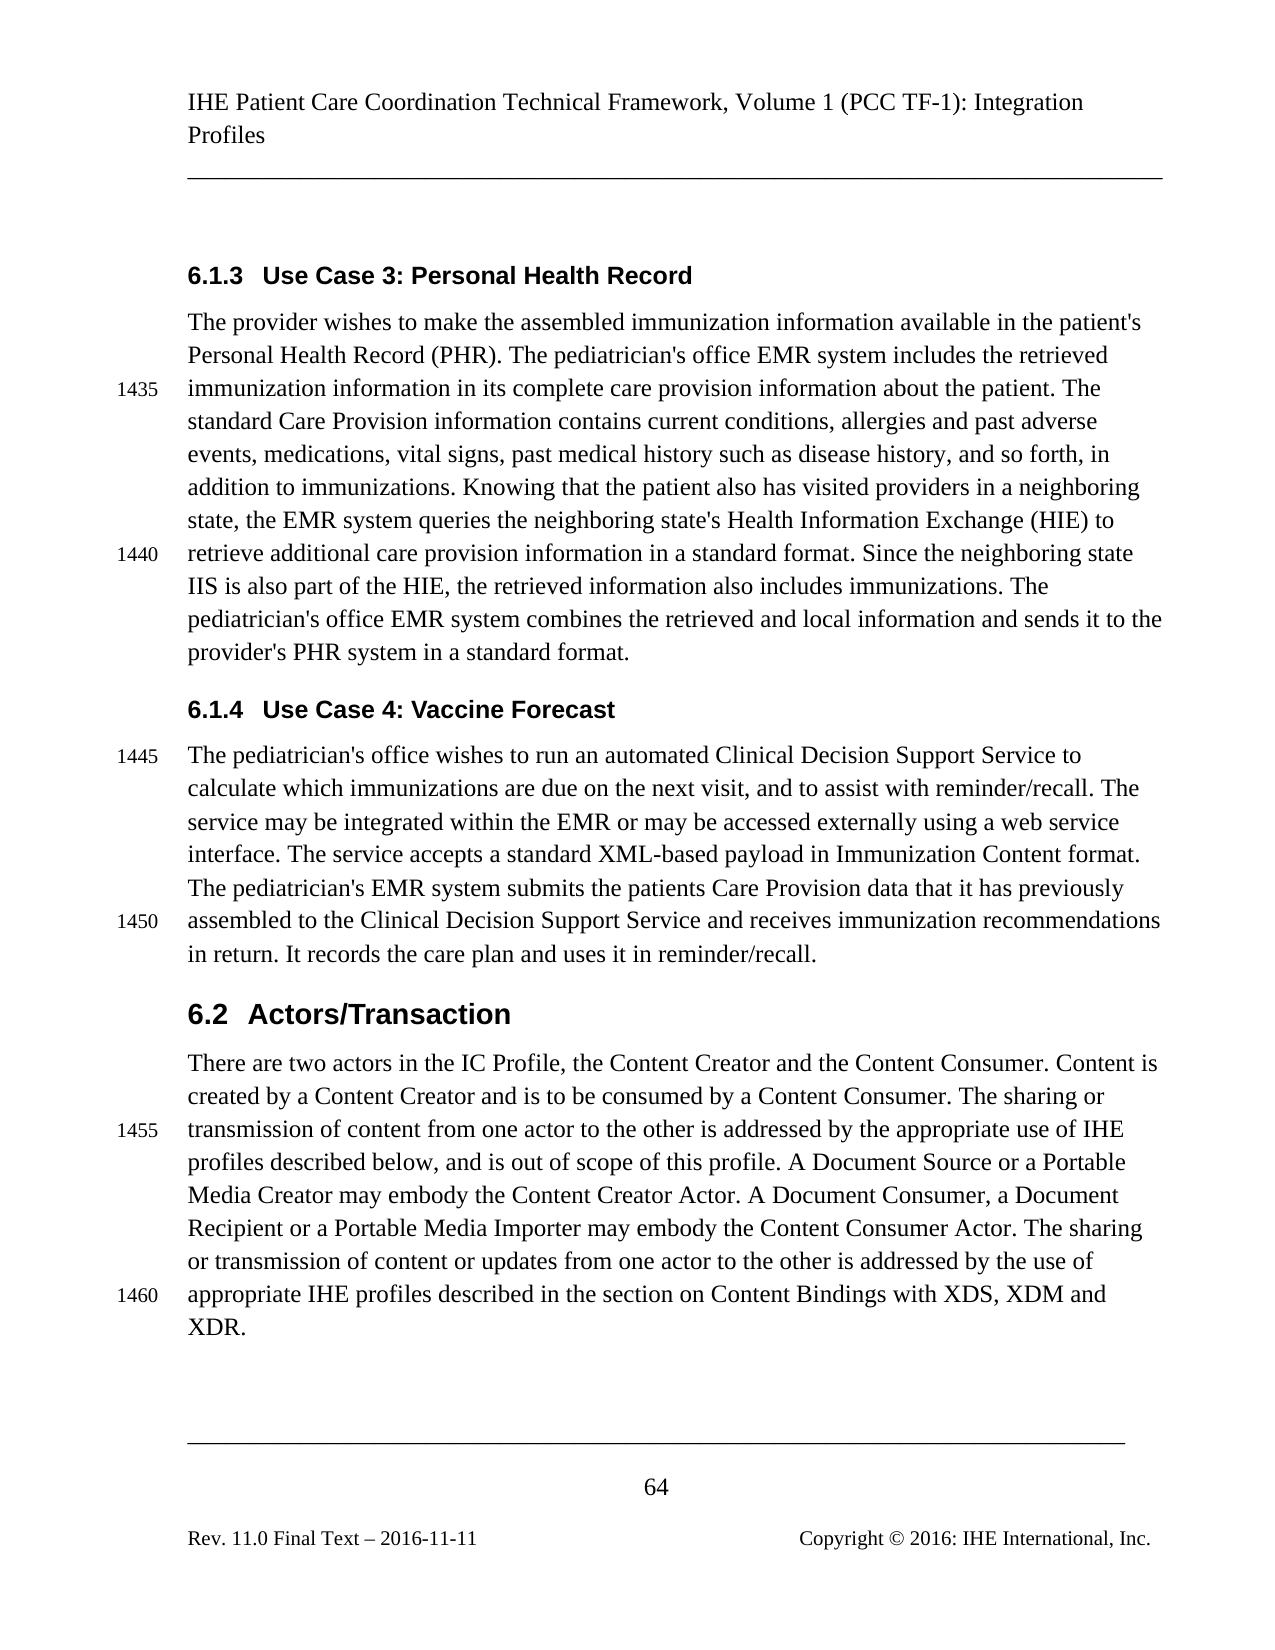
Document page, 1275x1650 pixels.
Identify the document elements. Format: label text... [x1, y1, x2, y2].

text There are two actors in the IC Profile, the Content Creator and the Content Consumer. Content is created by a Content Creator and is to be consumed by a Content Consumer. The sharing or transmission of content from one actor to the other is addressed by the appropriate use of IHE profiles described below, and is out of scope of this profile. A Document Source or a Portable Media Creator may embody the Content Creator Actor. A Document Consumer, a Document Recipient or a Portable Media Importer may embody the Content Consumer Actor. The sharing or transmission of content or updates from one actor to the other is addressed by the use of appropriate IHE profiles described in the section on Content Bindings with XDS, XDM and XDR. [187, 1048, 1162, 1341]
subtitle Use Case 4: Vaccine Forecast [187, 695, 1162, 724]
subtitle Use Case 3: Personal Health Record [187, 261, 1162, 290]
text The pediatrician's office wishes to run an automated Clinical Decision Support Service to calculate which immunizations are due on the next visit, and to assist with reminder/recall. The service may be integrated within the EMR or may be accessed externally using a web service interface. The service accepts a standard XML-based payload in Immunization Content format. The pediatrician's EMR system submits the patients Care Provision data that it has previously assembled to the Clinical Decision Support Service and receives immunization recommendations in return. It records the care plan and uses it in reminder/recall. [187, 741, 1162, 967]
subtitle Actors/Transaction [187, 997, 1162, 1030]
text The provider wishes to make the assembled immunization information available in the patient's Personal Health Record (PHR). The pediatrician's office EMR system includes the retrieved immunization information in its complete care provision information about the patient. The standard Care Provision information contains current conditions, allergies and past adverse events, medications, vital signs, past medical history such as disease history, and so forth, in addition to immunizations. Knowing that the patient also has visited providers in a neighboring state, the EMR system queries the neighboring state's Health Information Exchange (HIE) to retrieve additional care provision information in a standard format. Since the neighboring state IIS is also part of the HIE, the retrieved information also includes immunizations. The pediatrician's office EMR system combines the retrieved and local information and sends it to the provider's PHR system in a standard format. [187, 307, 1162, 666]
